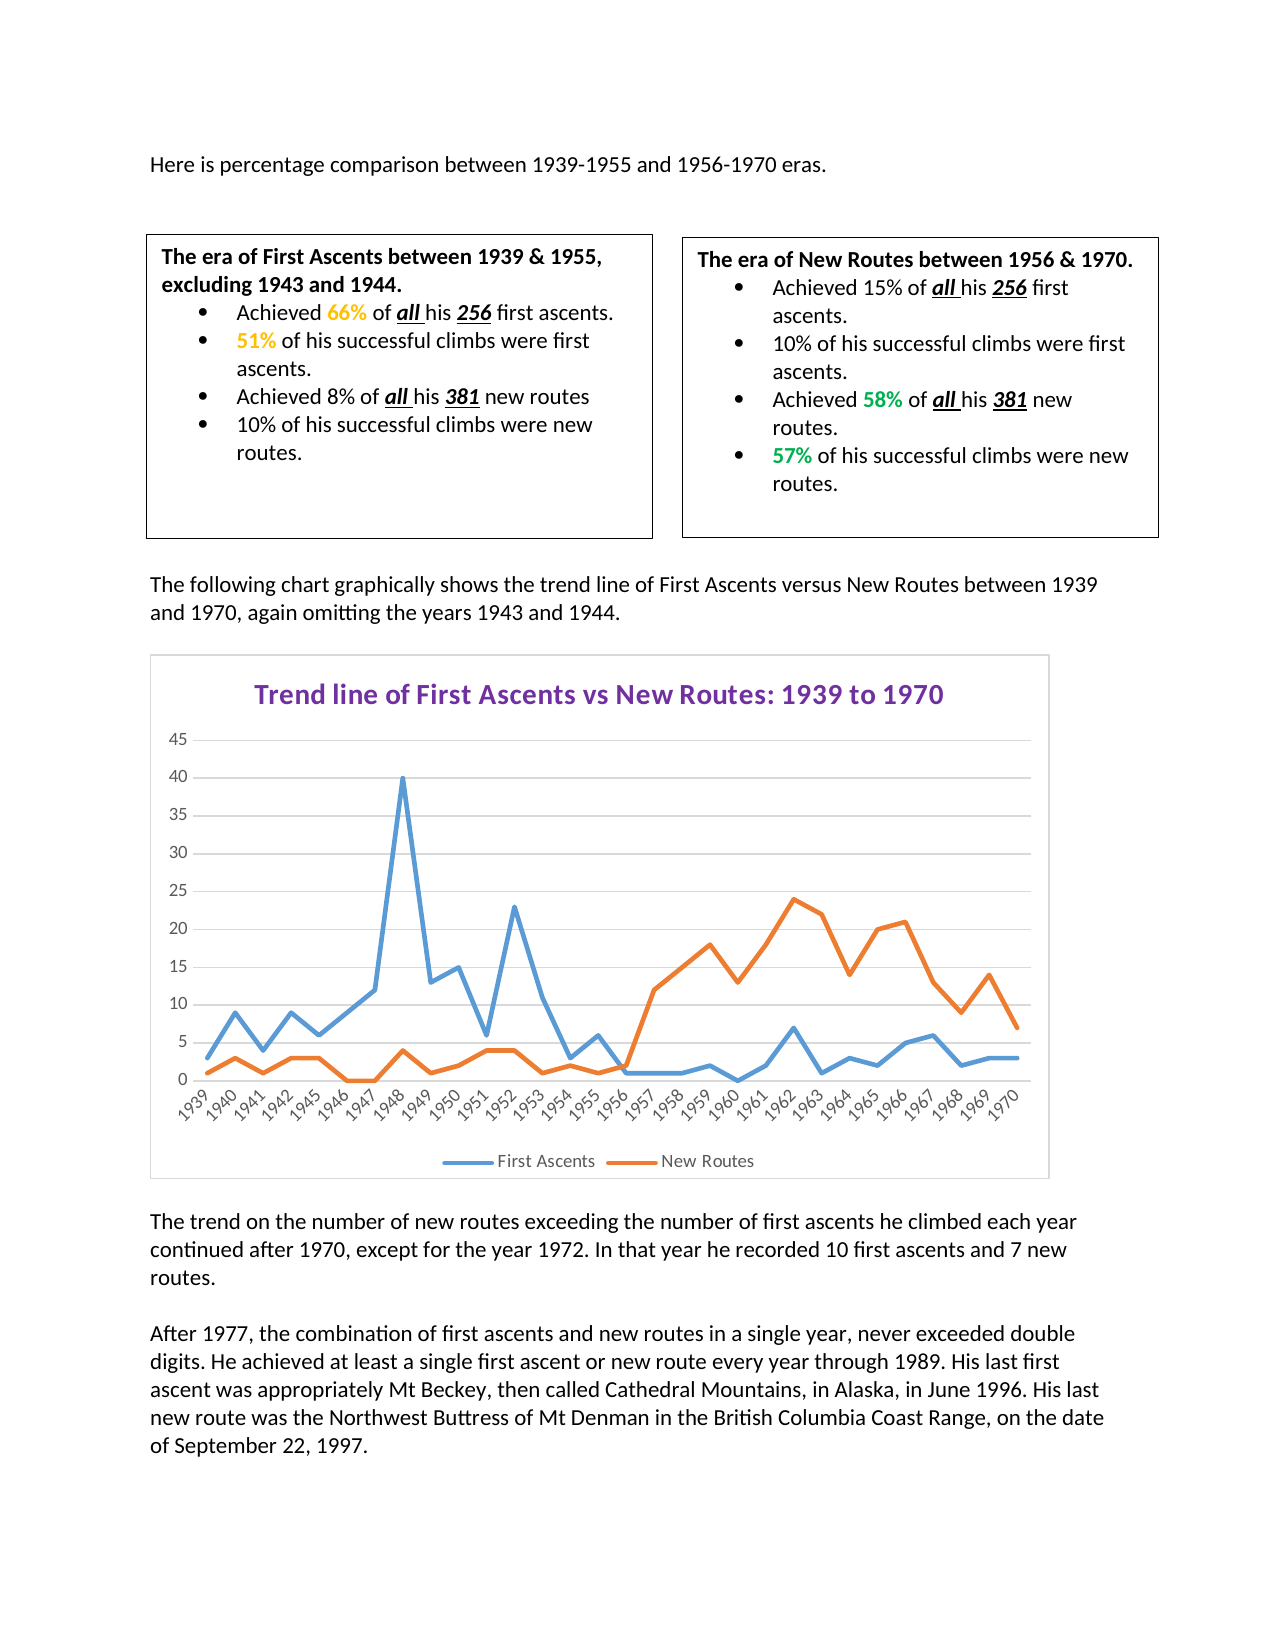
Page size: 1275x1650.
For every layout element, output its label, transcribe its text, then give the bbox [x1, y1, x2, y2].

text The trend on the number of new routes exceeding the number of first ascents he climbed each year continued after 1970, except for the year 1972. In that year he recorded 10 first ascents and 7 new routes. [150, 1207, 1125, 1291]
text Here is percentage comparison between 1939-1955 and 1956-1970 eras. [150, 150, 1125, 178]
text The following chart graphically shows the trend line of First Ascents versus New Routes between 1939 and 1970, again omitting the years 1943 and 1944. [150, 570, 1125, 626]
text After 1977, the combination of first ascents and new routes in a single year, never exceeded double digits. He achieved at least a single first ascent or new route every year through 1989. His last first ascent was appropriately Mt Beckey, then called Cathedral Mountains, in Alaska, in June 1996. His last new route was the Northwest Buttress of Mt Denman in the British Columbia Coast Range, on the date of September 22, 1997. [150, 1319, 1125, 1459]
